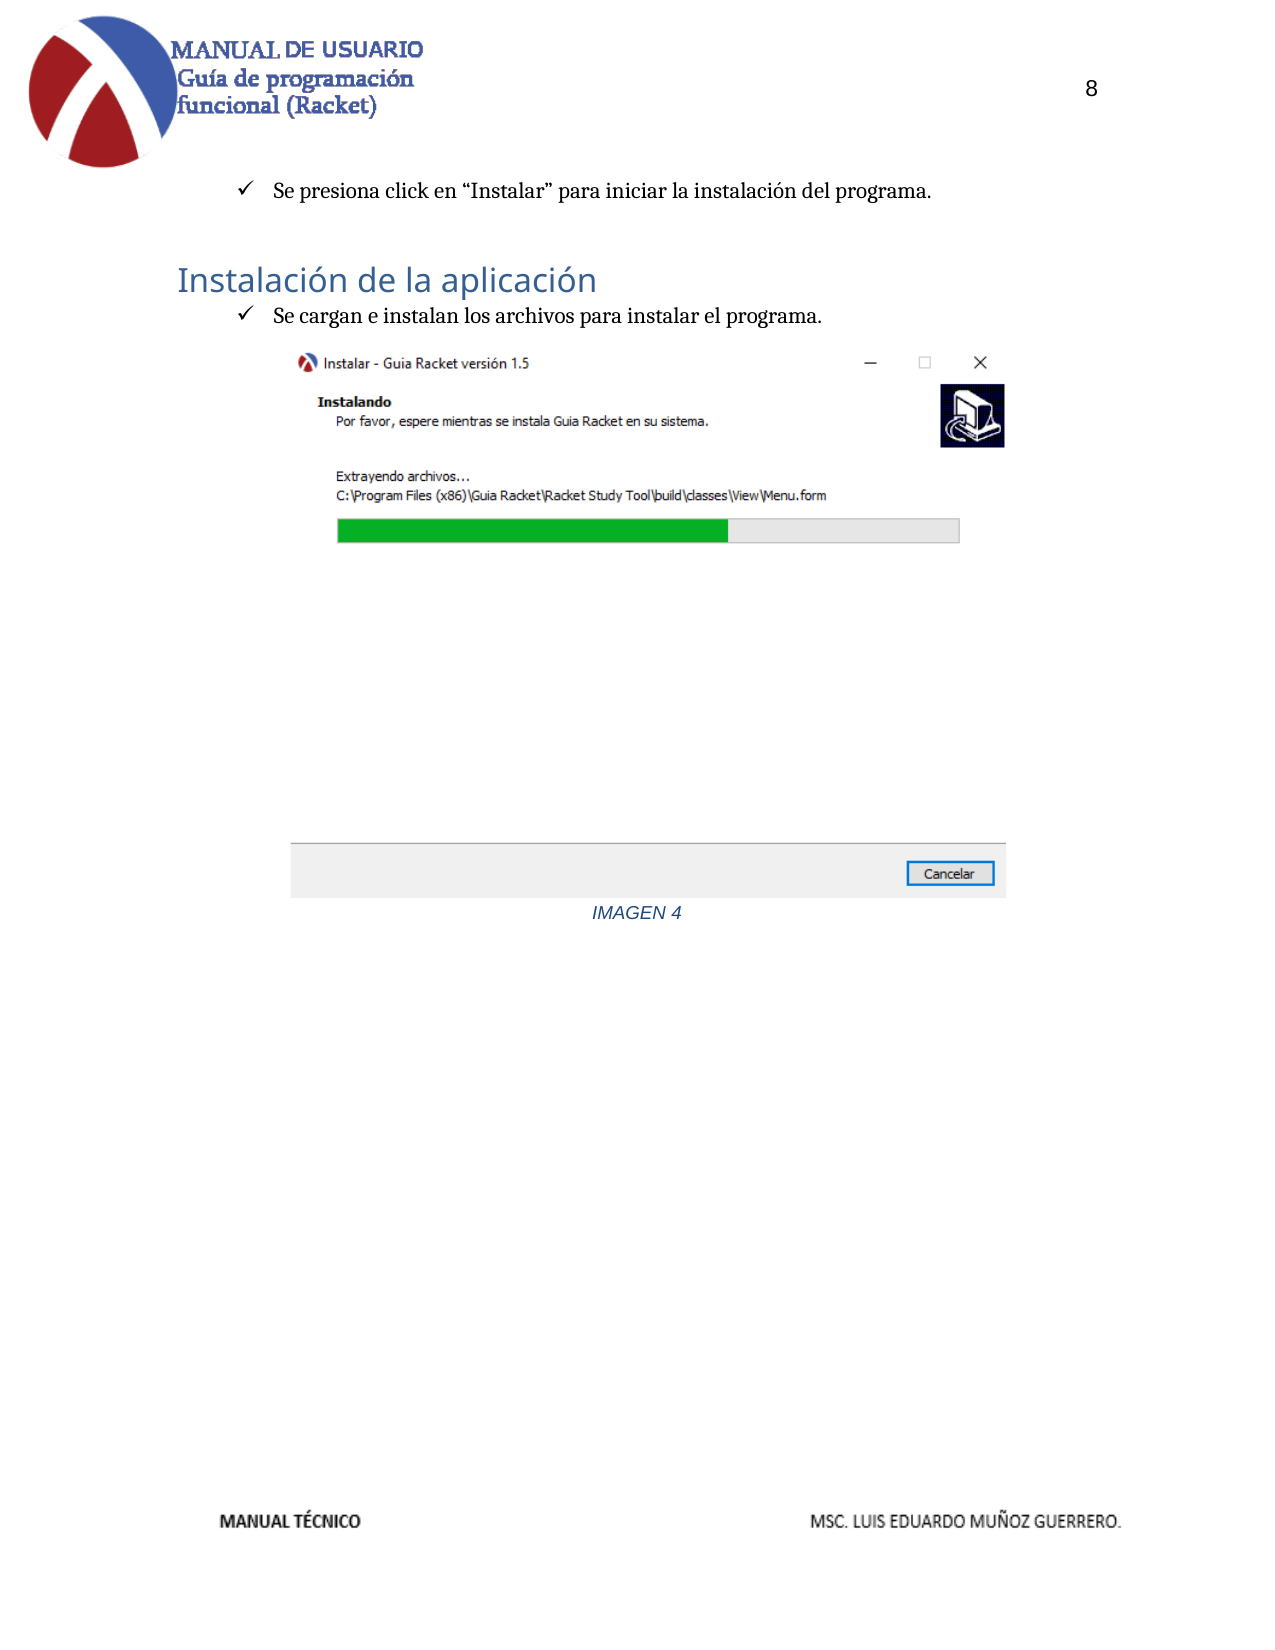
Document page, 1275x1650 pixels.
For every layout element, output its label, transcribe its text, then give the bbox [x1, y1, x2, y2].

text IMAGEN 4 [177, 902, 1098, 923]
picture [28, 11, 427, 177]
picture [290, 347, 1007, 898]
picture [177, 1509, 1164, 1575]
list Se cargan e instalan los archivos para instalar el programa. [236, 303, 1098, 329]
list Se presiona click en “Instalar” para iniciar la instalación del programa. [236, 178, 1098, 204]
subtitle Instalación de la aplicación [177, 257, 1098, 303]
